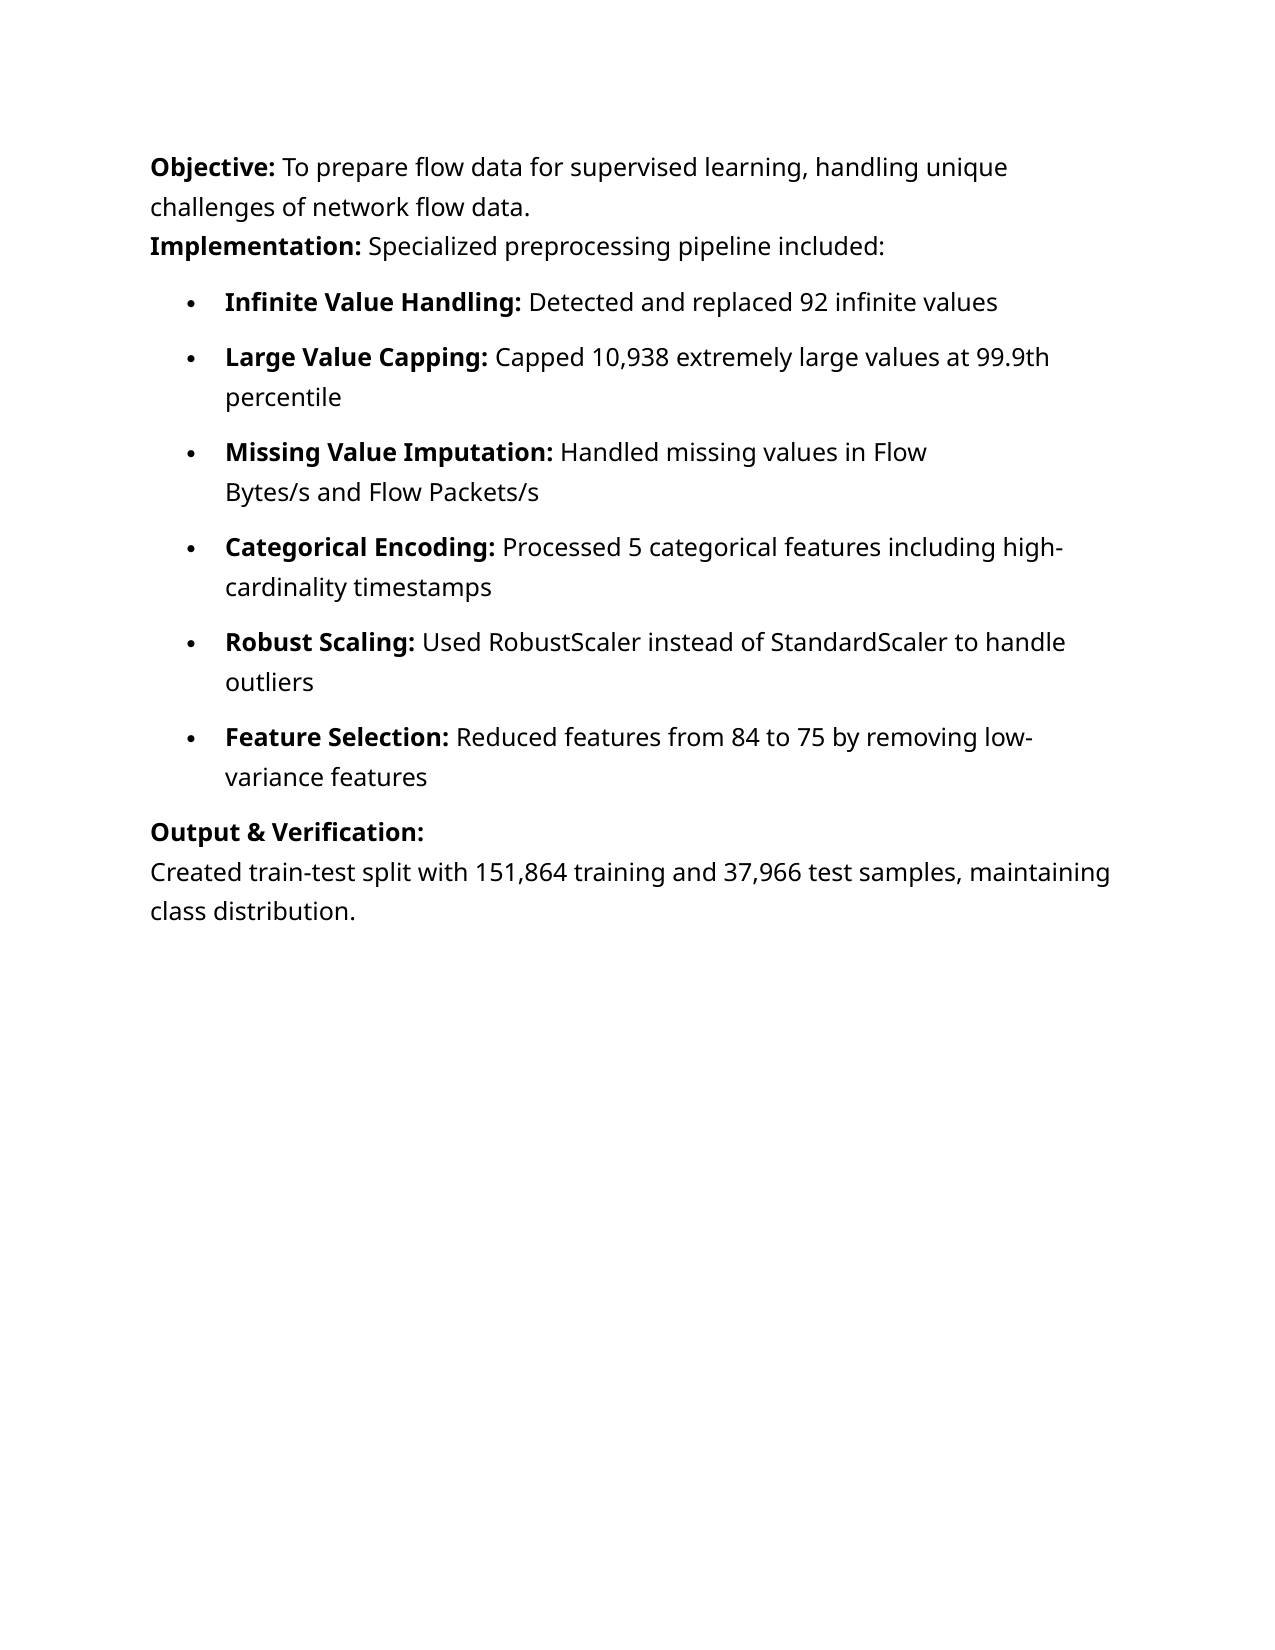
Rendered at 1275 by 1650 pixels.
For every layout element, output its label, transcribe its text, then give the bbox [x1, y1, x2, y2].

text Output & Verification: Created train-test split with 151,864 training and 37,966 test samples, maintaining class distribution. [150, 815, 1125, 927]
list Large Value Capping: Capped 10,938 extremely large values at 99.9th percentile [187, 340, 1125, 413]
list Categorical Encoding: Processed 5 categorical features including high-cardinality timestamps [187, 530, 1125, 603]
list Robust Scaling: Used RobustScaler instead of StandardScaler to handle outliers [187, 625, 1125, 698]
list Feature Selection: Reduced features from 84 to 75 by removing low-variance features [187, 720, 1125, 793]
text Objective: To prepare flow data for supervised learning, handling unique challenges of network flow data. Implementation: Specialized preprocessing pipeline included: [150, 150, 1125, 262]
list Infinite Value Handling: Detected and replaced 92 infinite values [187, 284, 1125, 318]
list Missing Value Imputation: Handled missing values in Flow Bytes/s and Flow Packets/s [187, 435, 1125, 508]
